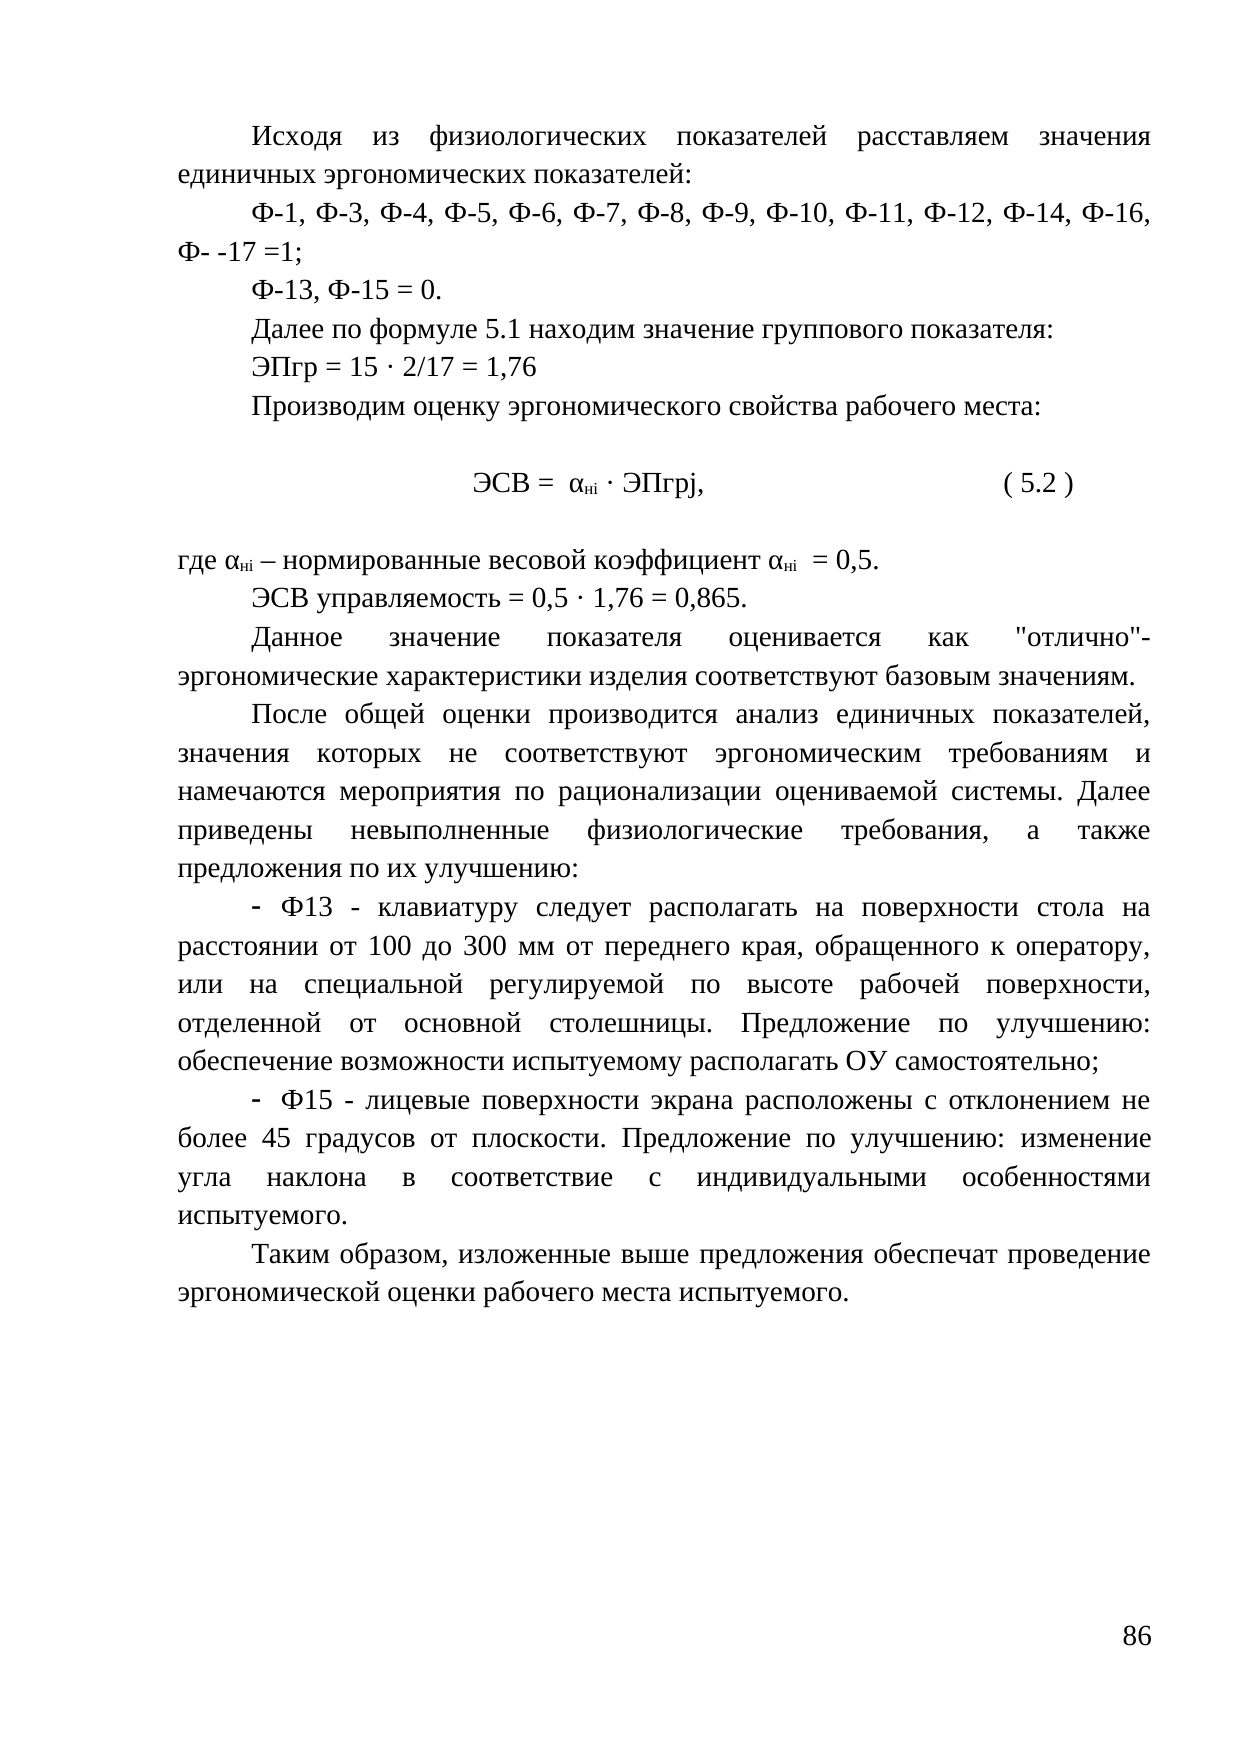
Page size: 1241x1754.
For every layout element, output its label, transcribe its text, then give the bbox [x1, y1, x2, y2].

text где αнi – нормированные весовой коэффициент αнi = 0,5. [177, 542, 1152, 576]
text ЭСВ управляемость = 0,5 · 1,76 = 0,865. [177, 581, 1152, 614]
list Ф13 - клавиатуру следует располагать на поверхности стола на расстоянии от 100 до 300 мм от переднего края, обращенного к оператору, или на специальной регулируемой по высоте рабочей поверхности, отделенной от основной столешницы. Предложение по улучшению: обеспечение возможности испытуемому располагать ОУ самостоятельно; [177, 889, 1152, 1077]
text После общей оценки производится анализ единичных показателей, значения которых не соответствуют эргономическим требованиям и намечаются мероприятия по рационализации оцениваемой системы. Далее приведены невыполненные физиологические требования, а также предложения по их улучшению: [177, 696, 1152, 884]
text ЭСВ = αнi · ЭПгрj, ( 5.2 ) [398, 465, 1152, 498]
text Таким образом, изложенные выше предложения обеспечат проведение эргономической оценки рабочего места испытуемого. [177, 1236, 1152, 1308]
text Ф-1, Ф-3, Ф-4, Ф-5, Ф-6, Ф-7, Ф-8, Ф-9, Ф-10, Ф-11, Ф-12, Ф-14, Ф-16, Ф- -17 =1; [177, 195, 1152, 267]
text Данное значение показателя оценивается как "отлично"-эргономические характеристики изделия соответствуют базовым значениям. [177, 619, 1152, 691]
text ЭПгр = 15 · 2/17 = 1,76 [177, 349, 1152, 383]
text Производим оценку эргономического свойства рабочего места: [177, 388, 1152, 421]
text Исходя из физиологических показателей расставляем значения единичных эргономических показателей: [177, 118, 1152, 190]
text Ф-13, Ф-15 = 0. Далее по формуле 5.1 находим значение группового показателя: [177, 272, 1152, 344]
list Ф15 - лицевые поверхности экрана расположены с отклонением не более 45 градусов от плоскости. Предложение по улучшению: изменение угла наклона в соответствие с индивидуальными особенностями испытуемого. [177, 1082, 1152, 1231]
